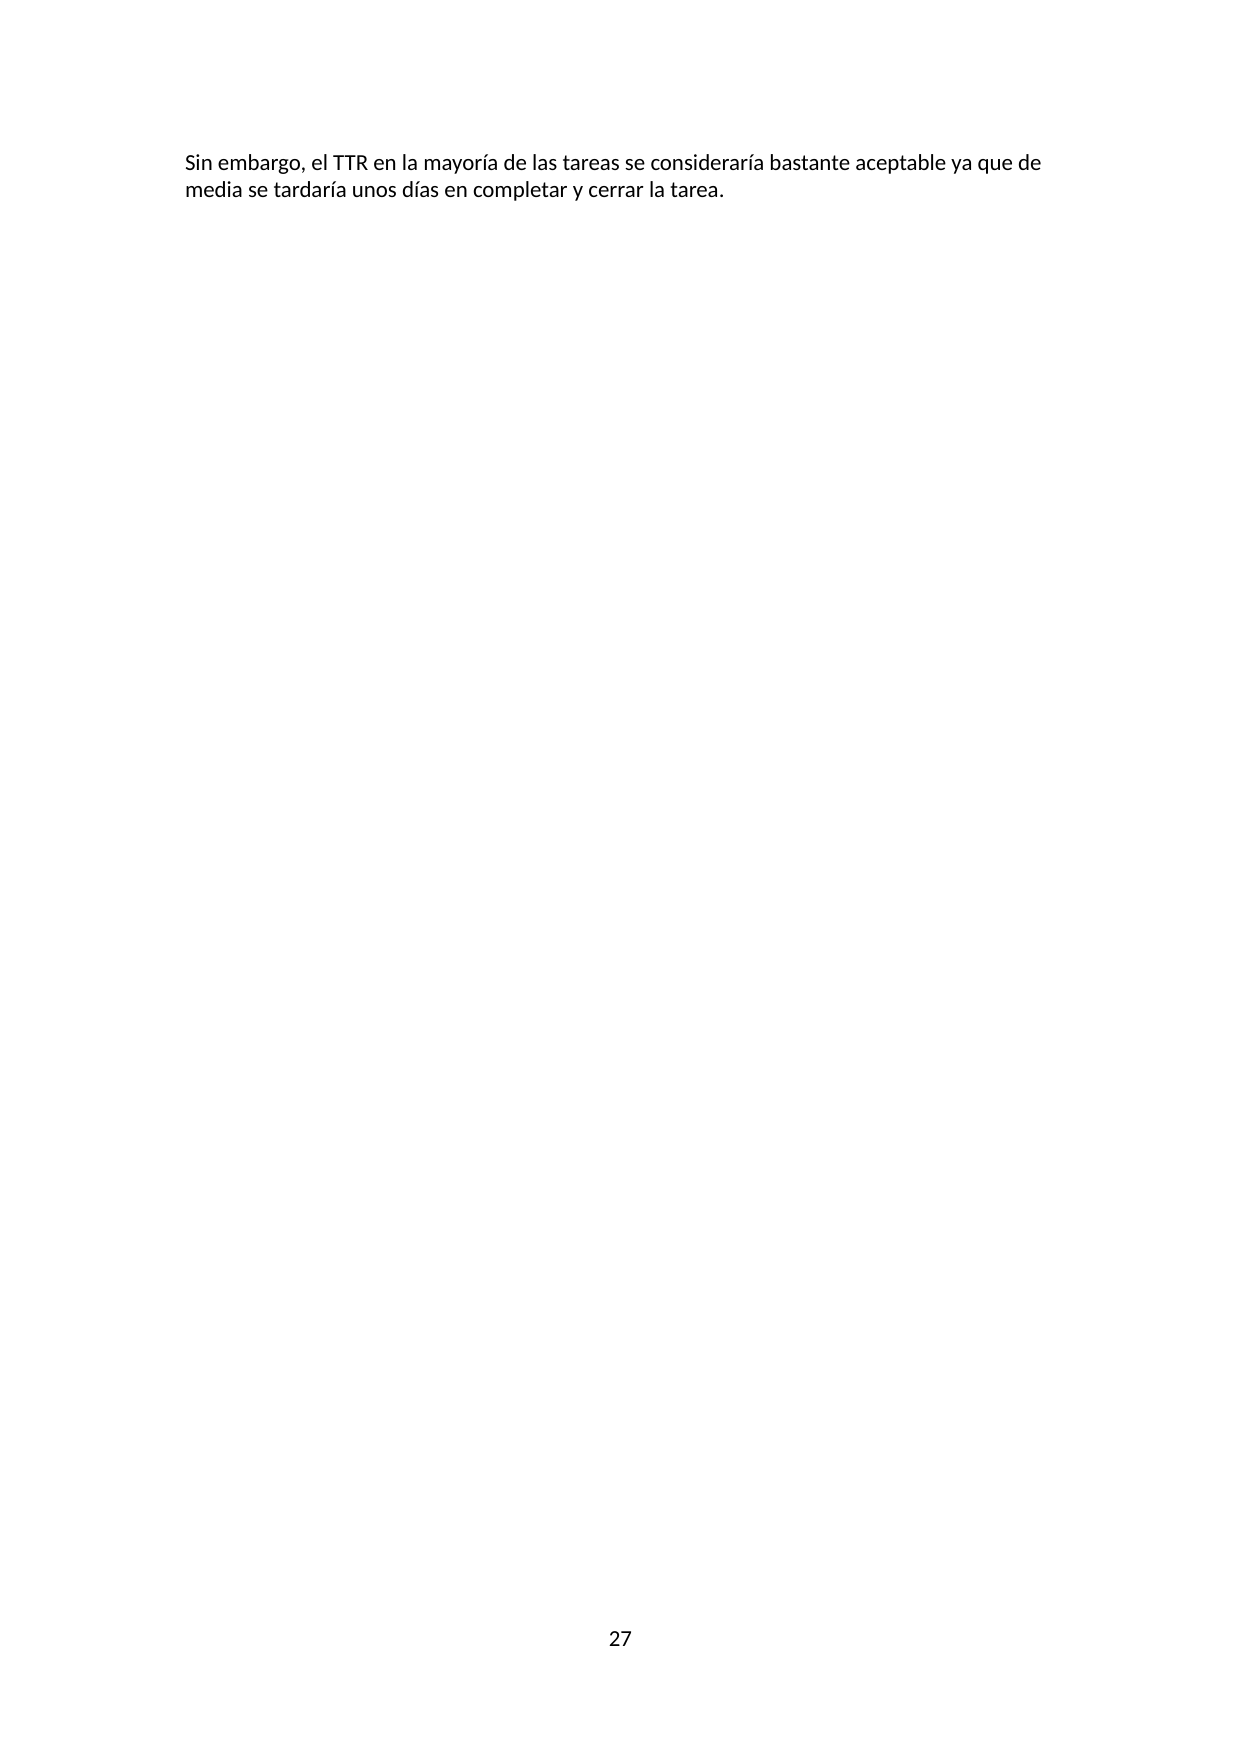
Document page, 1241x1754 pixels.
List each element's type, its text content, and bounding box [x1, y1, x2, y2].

text Sin embargo, el TTR en la mayoría de las tareas se consideraría bastante aceptable ya que de media se tardaría unos días en completar y cerrar la tarea. [185, 148, 1056, 204]
